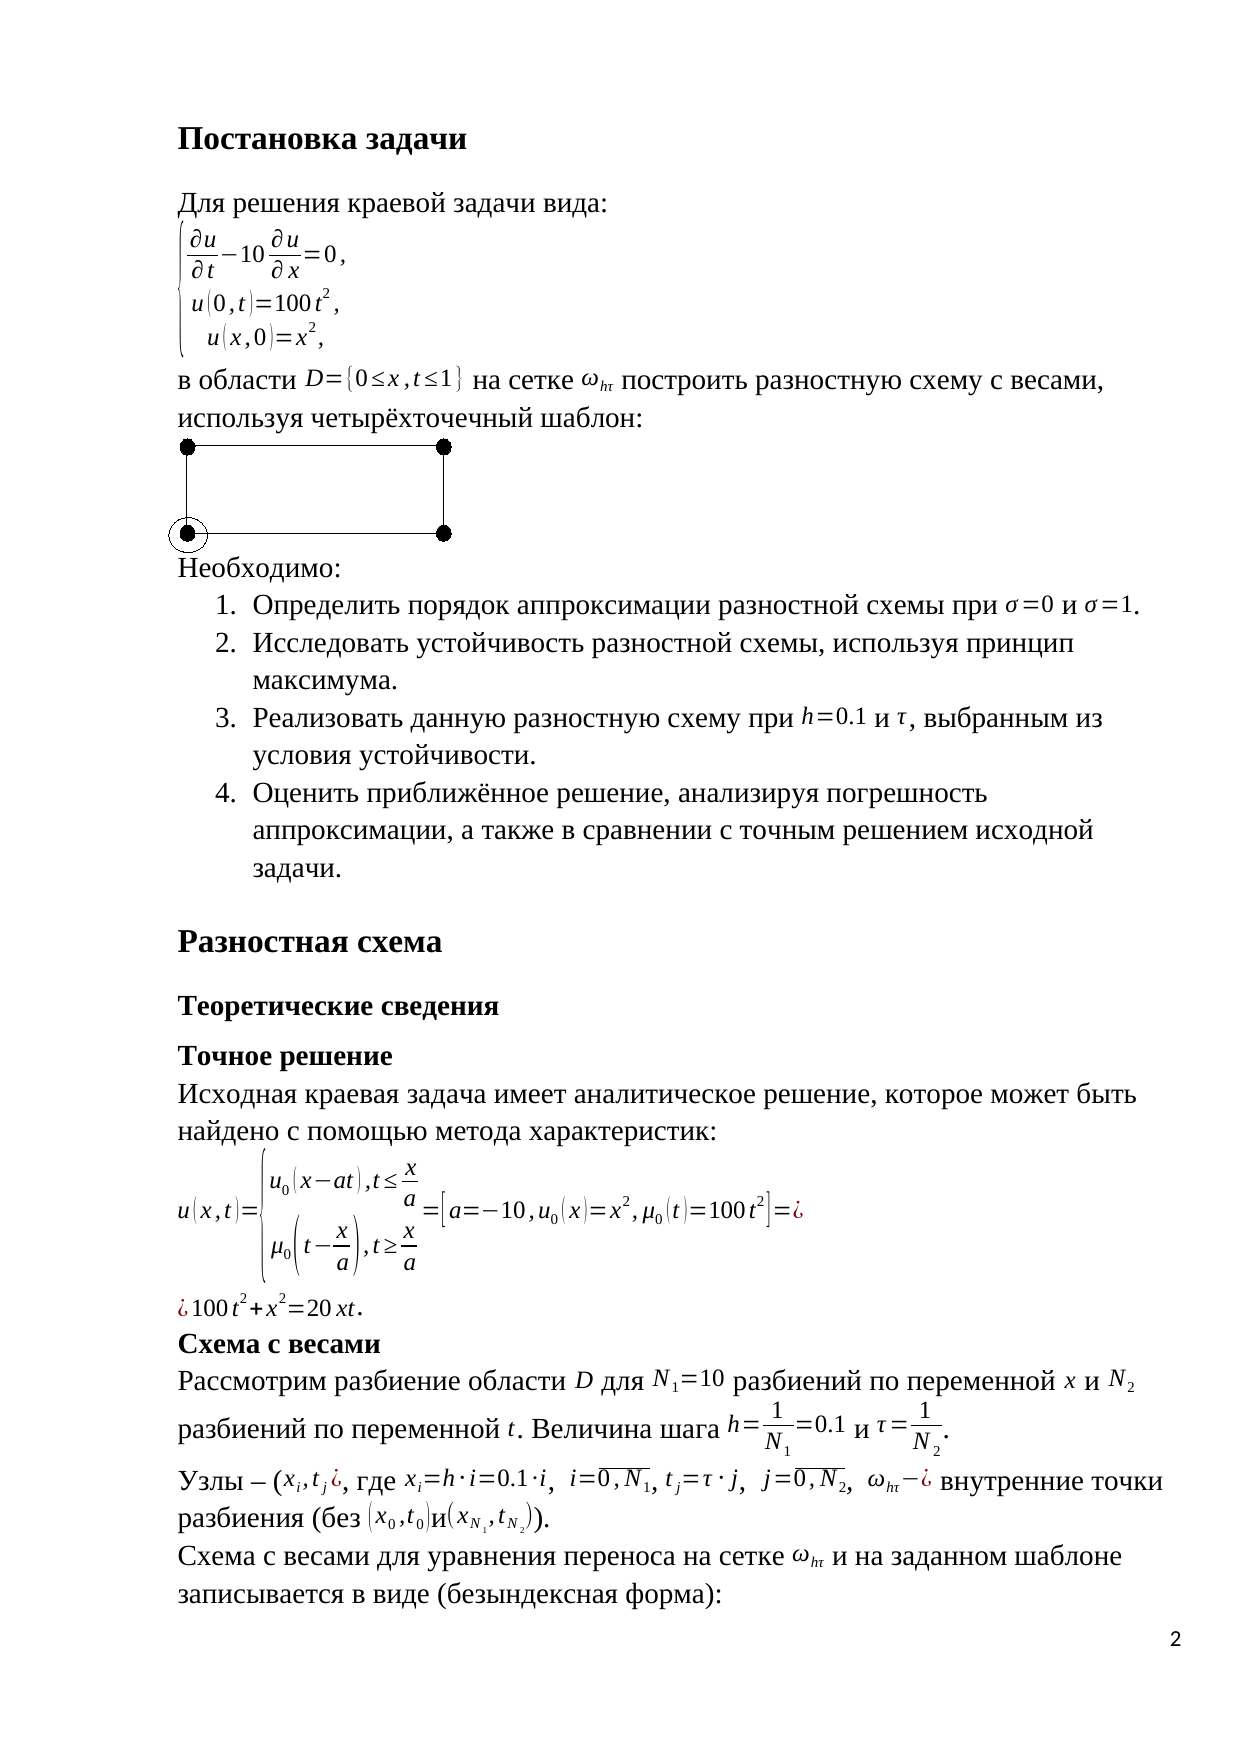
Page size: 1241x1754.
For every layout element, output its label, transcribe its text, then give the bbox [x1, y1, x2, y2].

text Узлы – (, где , , , , внутренние точки разбиения (без и). [177, 1459, 1181, 1534]
text . [177, 1284, 1181, 1322]
text Необходимо: [177, 546, 1181, 583]
list Определить порядок аппроксимации разностной схемы при и . [215, 583, 1181, 621]
text Схема с весами для уравнения переноса на сетке и на заданном шаблоне записывается в виде (безындексная форма): [177, 1534, 1181, 1609]
text Рассмотрим разбиение области для разбиений по переменной и разбиений по переменной . Величина шага и . [177, 1359, 1181, 1459]
list Исследовать устойчивость разностной схемы, используя принцип максимума. [215, 621, 1181, 696]
text Теоретические сведения [177, 984, 1181, 1022]
text Постановка задачи [177, 118, 1181, 156]
text Для решения краевой задачи вида: [177, 181, 1181, 219]
text в области на сетке построить разностную схему с весами, используя четырёхточечный шаблон: [177, 358, 1181, 433]
list Оценить приближённое решение, анализируя погрешность аппроксимации, а также в сравнении с точным решением исходной задачи. [215, 771, 1181, 883]
text Исходная краевая задача имеет аналитическое решение, которое может быть найдено с помощью метода характеристик: [177, 1072, 1181, 1147]
text Разностная схема [177, 921, 1181, 959]
text Схема с весами [177, 1322, 1181, 1359]
text Точное решение [177, 1034, 1181, 1072]
list Реализовать данную разностную схему при и , выбранным из условия устойчивости. [215, 696, 1181, 771]
